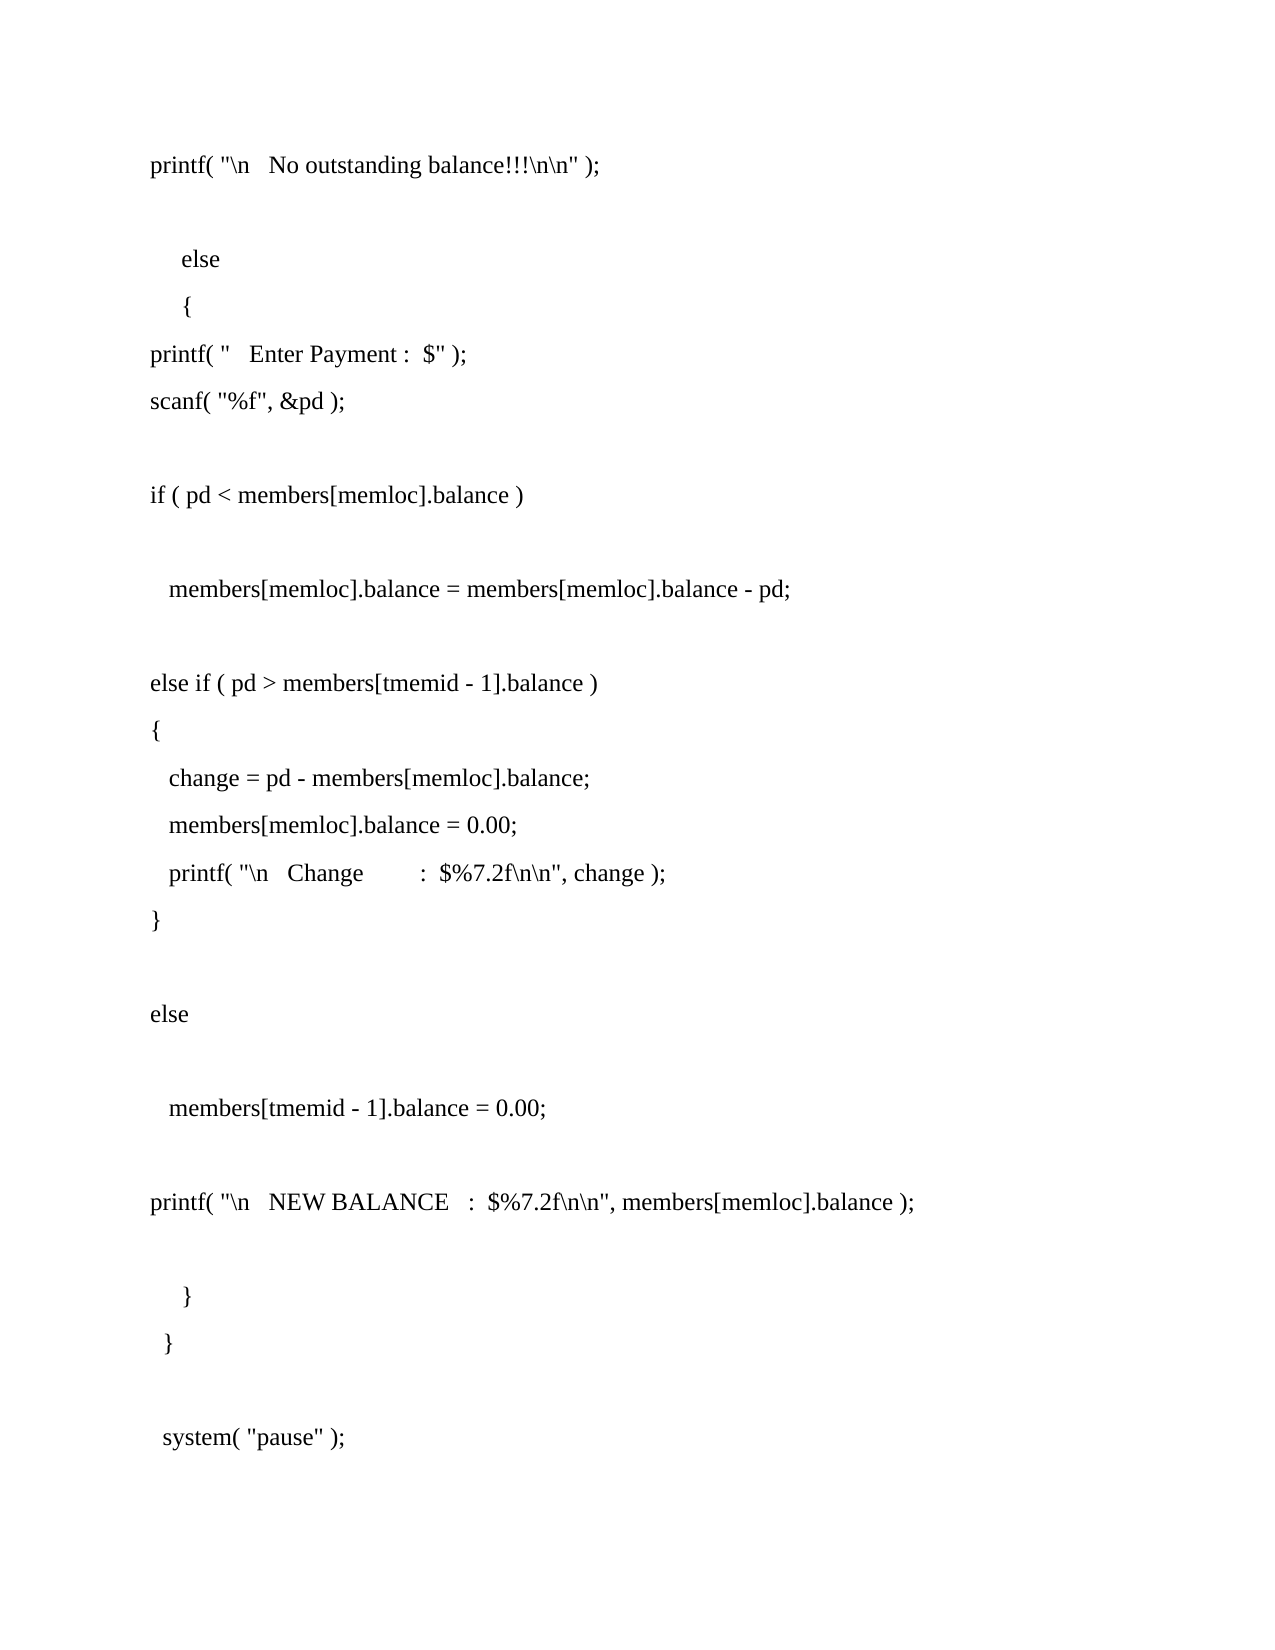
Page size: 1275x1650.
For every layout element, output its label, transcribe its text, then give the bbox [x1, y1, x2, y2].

text { [150, 291, 1125, 320]
text printf( " Enter Payment : $" ); [150, 339, 1125, 367]
text members[memloc].balance = 0.00; [150, 810, 1125, 839]
text } [150, 1328, 1125, 1357]
text scanf( "%f", &pd ); [150, 386, 1125, 415]
text printf( "\n No outstanding balance!!!\n\n" ); [150, 150, 1125, 179]
text change = pd - members[memloc].balance; [150, 763, 1125, 792]
text system( "pause" ); [150, 1422, 1125, 1451]
text else if ( pd > members[tmemid - 1].balance ) [150, 668, 1125, 697]
text members[tmemid - 1].balance = 0.00; [150, 1093, 1125, 1122]
text if ( pd < members[memloc].balance ) [150, 480, 1125, 509]
text } [150, 905, 1125, 934]
text printf( "\n Change : $%7.2f\n\n", change ); [150, 858, 1125, 886]
text members[memloc].balance = members[memloc].balance - pd; [150, 574, 1125, 603]
text } [150, 1281, 1125, 1309]
text else [150, 244, 1125, 273]
text else [150, 999, 1125, 1028]
text printf( "\n NEW BALANCE : $%7.2f\n\n", members[memloc].balance ); [150, 1187, 1125, 1216]
text { [150, 715, 1125, 744]
